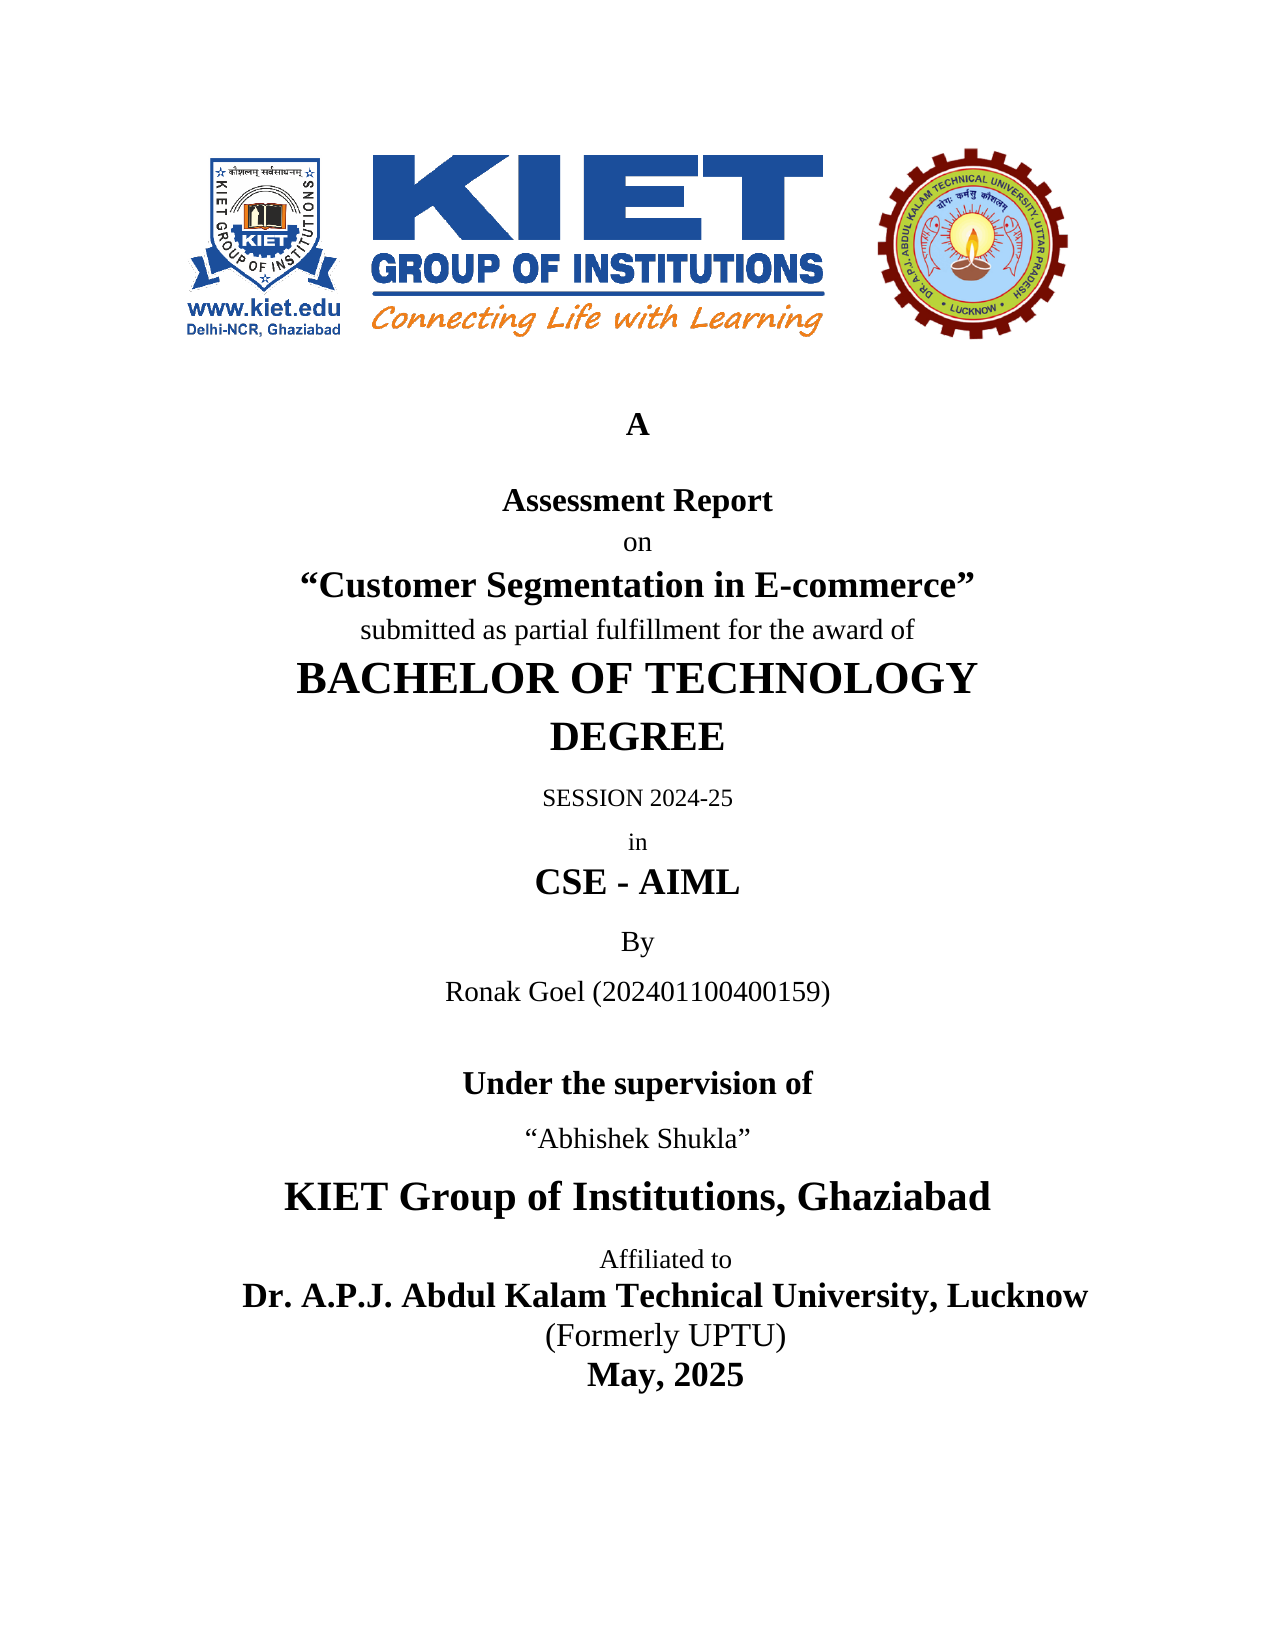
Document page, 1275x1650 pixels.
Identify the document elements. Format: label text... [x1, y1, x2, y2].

text Under the supervision of [150, 1063, 1125, 1102]
text submitted as partial fulfillment for the award of [150, 612, 1125, 646]
text Affiliated to [150, 1243, 1181, 1274]
text Ronak Goel (202401100400159) [150, 974, 1125, 1008]
text Dr. A.P.J. Abdul Kalam Technical University, Lucknow [150, 1274, 1181, 1315]
picture [187, 155, 825, 337]
text May, 2025 [150, 1353, 1181, 1394]
text in [150, 827, 1125, 855]
text By [150, 924, 1125, 958]
text A [150, 404, 1125, 442]
text KIET Group of Institutions, Ghaziabad [150, 1171, 1125, 1219]
text BACHELOR OF TECHNOLOGY [150, 651, 1125, 704]
text on [150, 524, 1125, 558]
text CSE - AIML [150, 859, 1125, 903]
picture [876, 147, 1069, 340]
text DEGREE [150, 712, 1125, 759]
text Assessment Report [150, 480, 1125, 519]
text SESSION 2024-25 [150, 783, 1125, 812]
text “Abhishek Shukla” [150, 1121, 1125, 1154]
text (Formerly UPTU) [150, 1315, 1181, 1353]
text “Customer Segmentation in E-commerce” [150, 563, 1125, 606]
